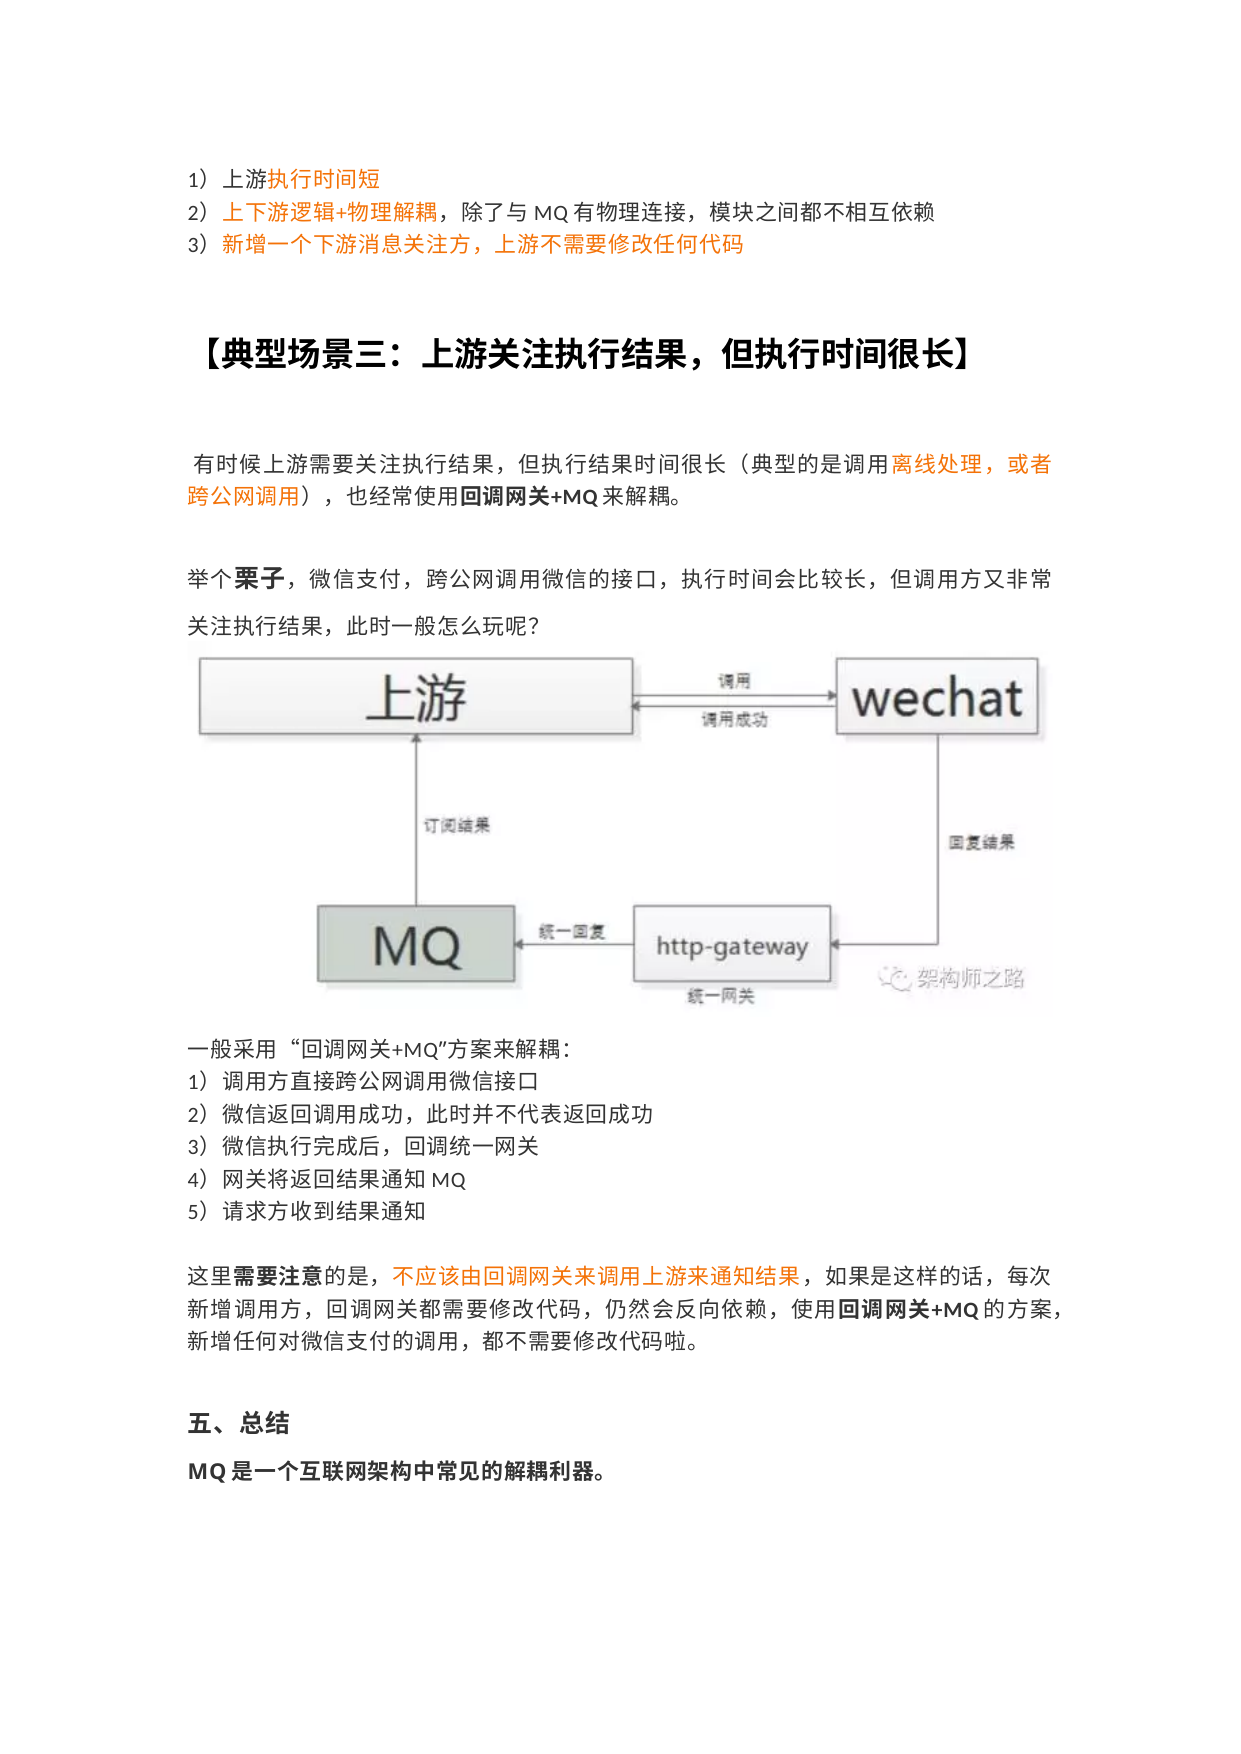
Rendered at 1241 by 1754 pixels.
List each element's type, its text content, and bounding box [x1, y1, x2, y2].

picture [187, 641, 1053, 1017]
text 一般采用“回调网关+MQ”方案来解耦： [187, 1031, 1053, 1064]
subtitle 【典型场景三：上游关注执行结果，但执行时间很长】 [187, 319, 1053, 384]
text 3）新增一个下游消息关注方，上游不需要修改任何代码 [187, 227, 1053, 259]
text 五、总结 [187, 1389, 1053, 1454]
text 有时候上游需要关注执行结果，但执行结果时间很长（典型的是调用离线处理，或者跨公网调用），也经常使用回调网关+MQ来解耦。 [187, 446, 1053, 511]
text 4）网关将返回结果通知MQ [187, 1161, 1053, 1194]
text MQ是一个互联网架构中常见的解耦利器。 [187, 1454, 1053, 1486]
text 3）微信执行完成后，回调统一网关 [187, 1129, 1053, 1161]
text 2）微信返回调用成功，此时并不代表返回成功 [187, 1096, 1053, 1129]
text 5）请求方收到结果通知 [187, 1194, 1053, 1226]
text 这里需要注意的是，不应该由回调网关来调用上游来通知结果，如果是这样的话，每次新增调用方，回调网关都需要修改代码，仍然会反向依赖，使用回调网关+MQ的方案，新增任何对微信支付的调用，都不需要修改代码啦。 [187, 1259, 1053, 1356]
text 1）上游执行时间短 [187, 162, 1053, 194]
text 2）上下游逻辑+物理解耦，除了与MQ有物理连接，模块之间都不相互依赖 [187, 194, 1053, 227]
text 1）调用方直接跨公网调用微信接口 [187, 1064, 1053, 1096]
text 举个栗子，微信支付，跨公网调用微信的接口，执行时间会比较长，但调用方又非常关注执行结果，此时一般怎么玩呢？ [187, 544, 1053, 641]
